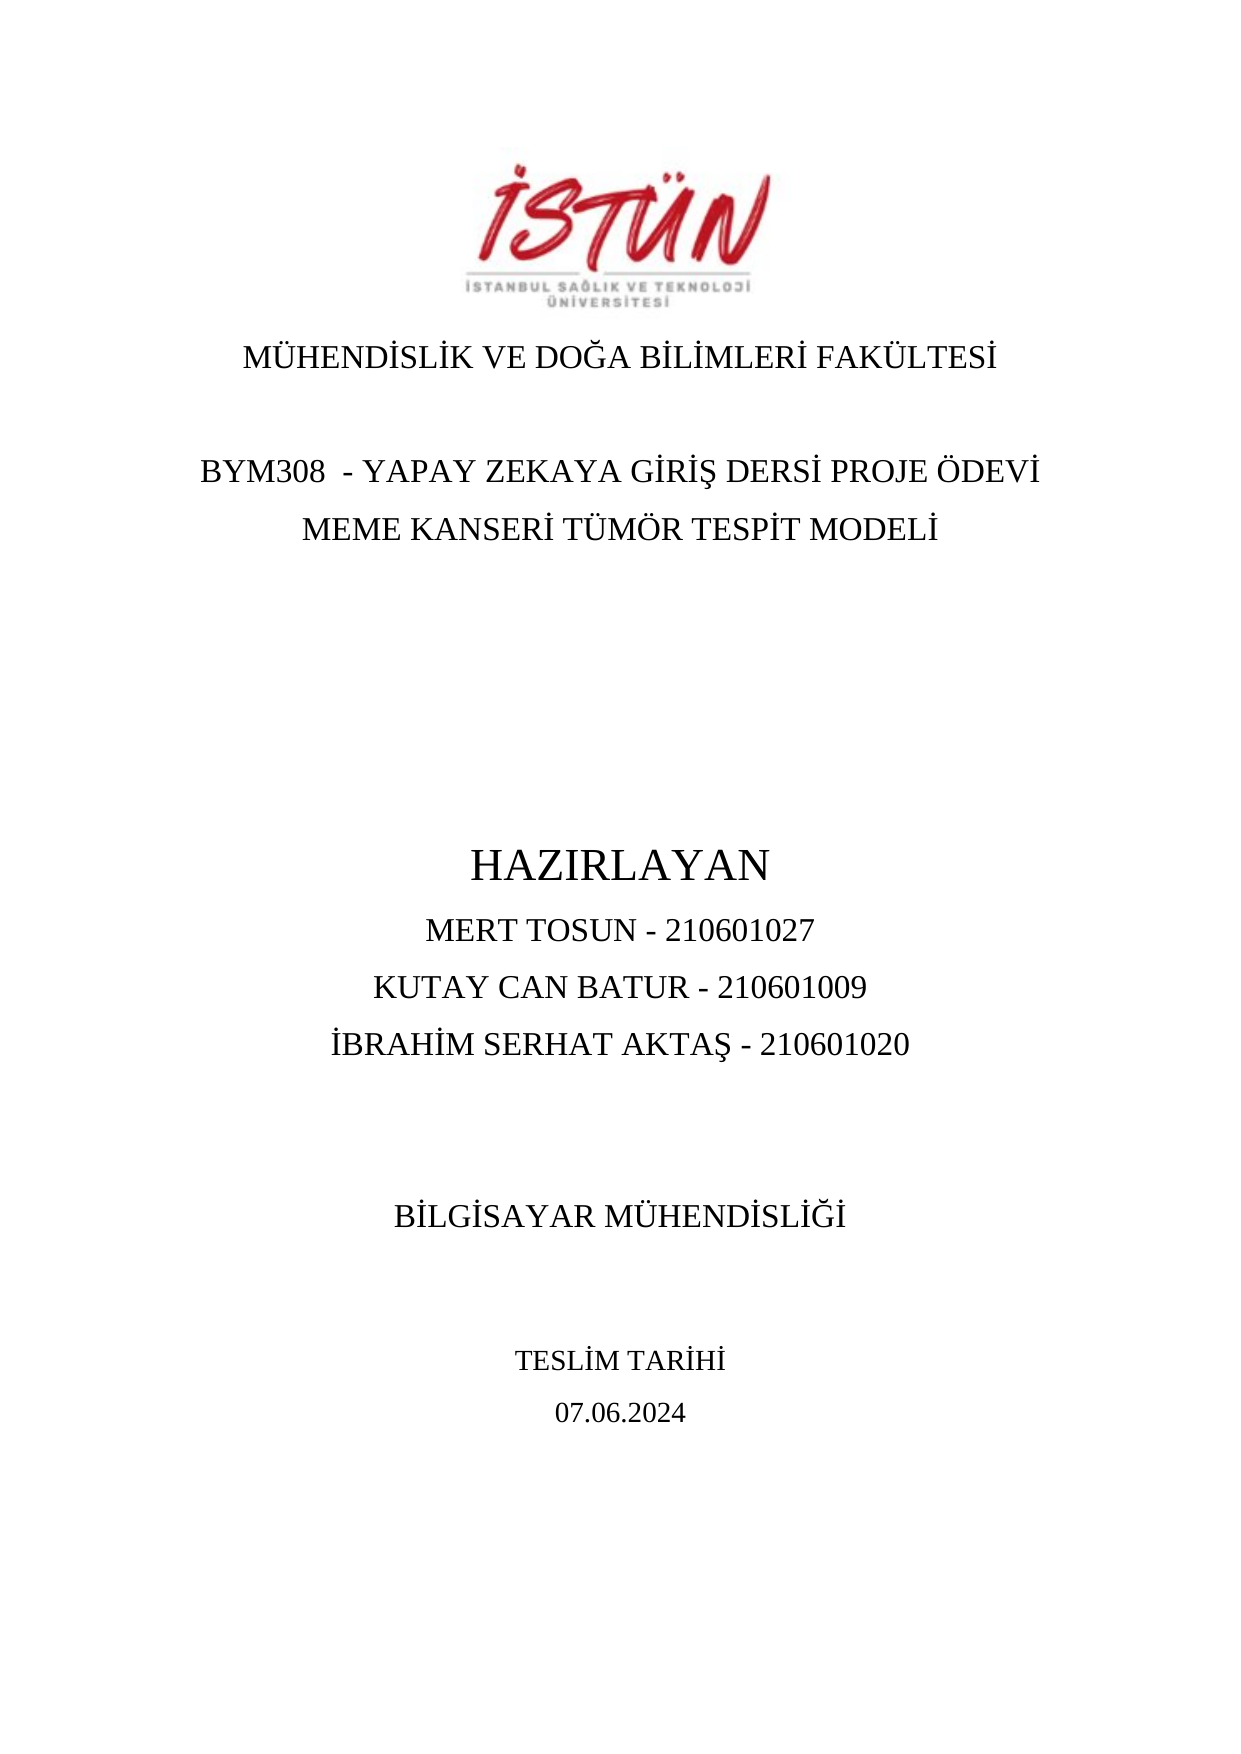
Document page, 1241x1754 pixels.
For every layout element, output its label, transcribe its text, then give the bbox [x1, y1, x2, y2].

text 07.06.2024 [148, 1395, 1093, 1429]
text MERT TOSUN - 210601027 [148, 910, 1093, 948]
picture [448, 147, 792, 319]
text MÜHENDİSLİK VE DOĞA BİLİMLERİ FAKÜLTESİ [148, 337, 1093, 376]
text BİLGİSAYAR MÜHENDİSLİĞİ [148, 1197, 1093, 1235]
text TESLİM TARİHİ [148, 1343, 1093, 1377]
text KUTAY CAN BATUR - 210601009 [148, 967, 1093, 1006]
text İBRAHİM SERHAT AKTAŞ - 210601020 [148, 1025, 1093, 1063]
text HAZIRLAYAN [148, 838, 1093, 890]
text BYM308 - YAPAY ZEKAYA GİRİŞ DERSİ PROJE ÖDEVİ [148, 452, 1093, 490]
text MEME KANSERİ TÜMÖR TESPİT MODELİ [148, 509, 1093, 547]
